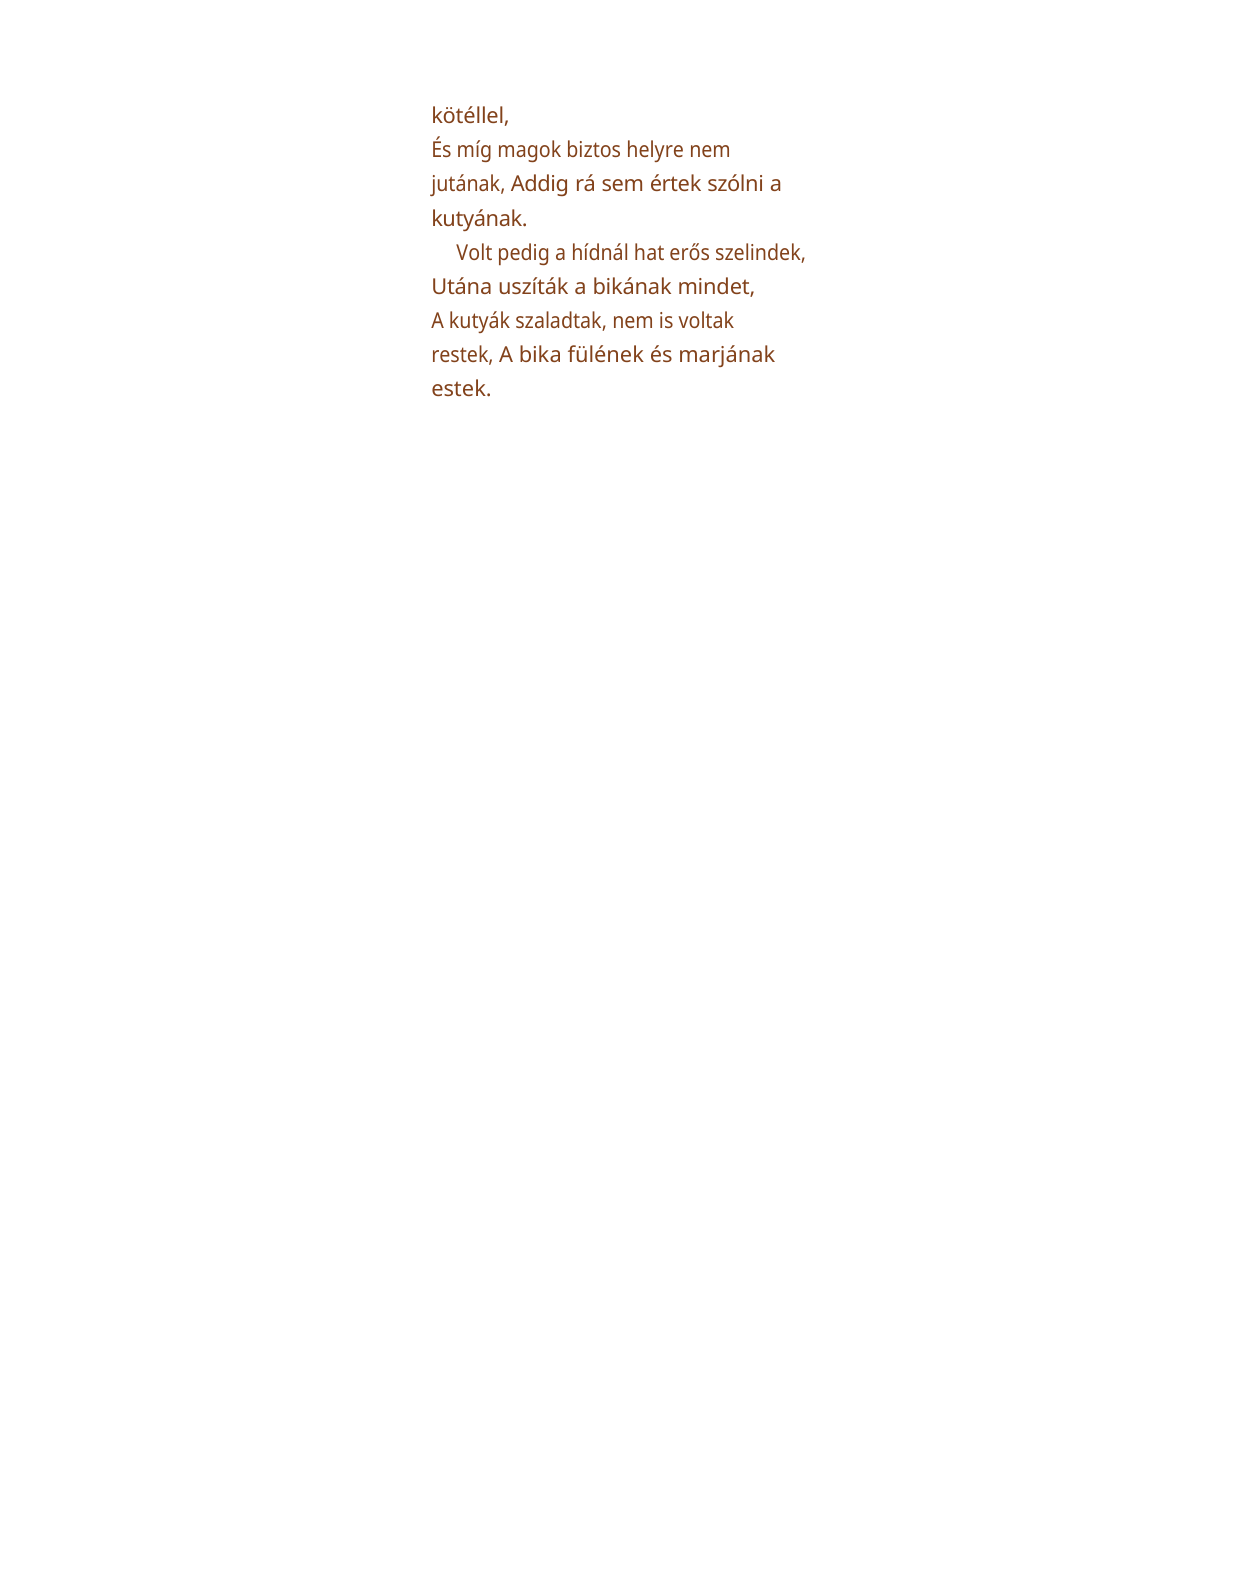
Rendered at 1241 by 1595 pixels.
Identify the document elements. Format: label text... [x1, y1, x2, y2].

text És míg magok biztos helyre nem jutának, Addig rá sem értek szólni a kutyának. [431, 134, 809, 232]
text A kutyák szaladtak, nem is voltak restek, A bika fülének és marjának estek. [431, 305, 794, 403]
text Volt pedig a hídnál hat erős szelindek, Utána uszíták a bikának mindet, [431, 237, 809, 301]
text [431, 100, 776, 130]
